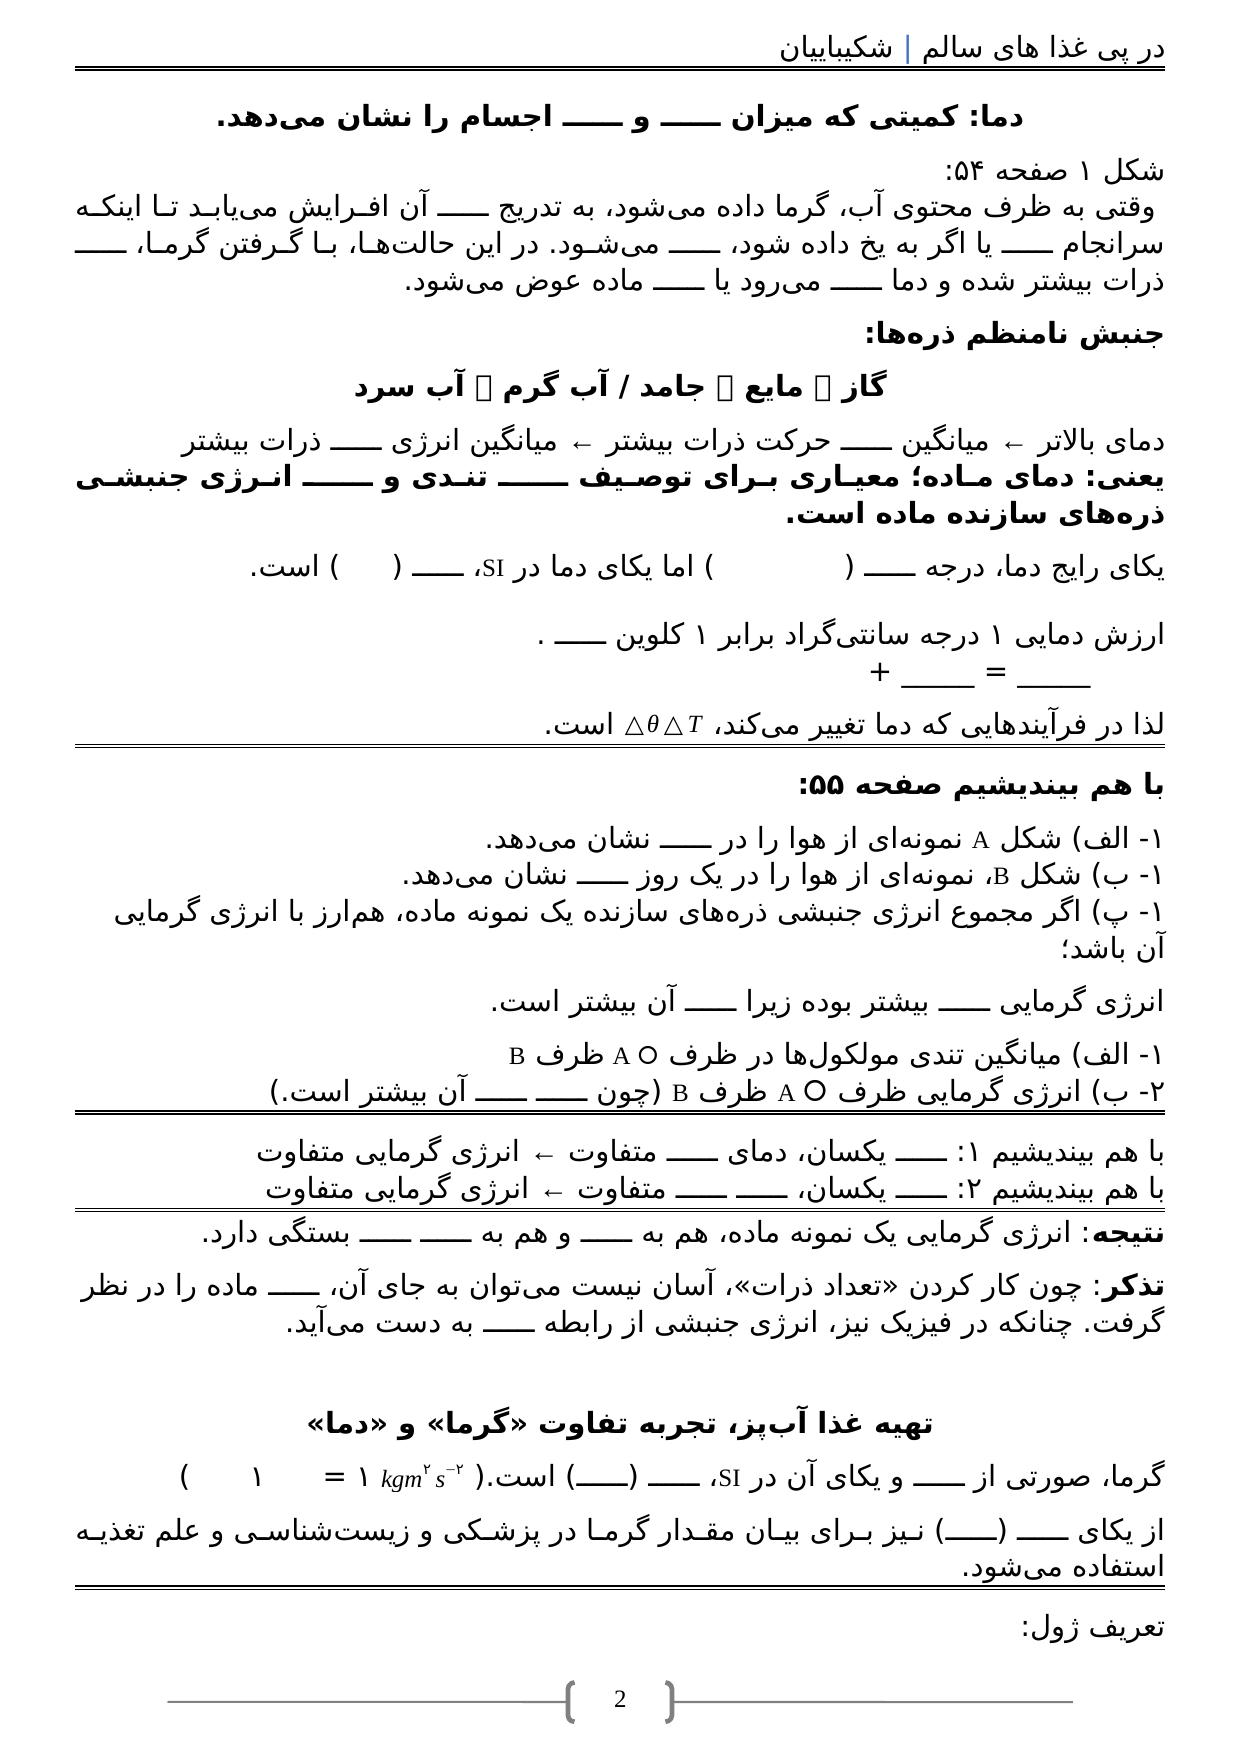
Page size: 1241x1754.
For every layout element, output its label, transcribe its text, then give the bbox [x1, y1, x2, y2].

text ۱- ب) شکل B، نمونه‌ای از هوا را در یک روز ــــــ نشان می‌دهد. [75, 858, 1165, 892]
text ۱- الف) میانگین تندی مولکول‌ها در ظرف A ظرف B [75, 1038, 1165, 1072]
text گاز مایع جامد / آب گرم آب سرد [75, 369, 1165, 403]
text با هم بیندیشیم ۲: ــــــ یکسان، ــــــ ــــــ متفاوت ← انرژی گرمایی متفاوت [75, 1171, 1165, 1208]
text جنبش نامنظم ذره‌ها: [75, 316, 1165, 350]
text تعریف ژول: [75, 1609, 1165, 1643]
text یکای رایج دما، درجه ــــــ ( ) اما یکای دما در SI، ــــــ ( ) است. [75, 550, 1165, 584]
text ۱- الف) شکل A نمونه‌ای از هوا را در ــــــ نشان می‌دهد. [75, 821, 1165, 855]
text با هم بیندیشیم ۱: ــــــ یکسان، دمای ــــــ متفاوت ← انرژی گرمایی متفاوت [75, 1134, 1165, 1169]
text لذا در فرآیند‌هایی که دما تغییر می‌کند، است. [75, 707, 1165, 744]
text دمای بالاتر ← میانگین ــــــ حرکت ذرات بیشتر ← میانگین انرژی ــــــ ذرات بیشتر [75, 423, 1165, 457]
text یعنی: دمای ماده؛ معیاری برای توصیف ــــــ تندی و ــــــ انرژی جنبشی ذره‌های سازنده ماده است. [75, 460, 1165, 530]
text گرما، صورتی از ــــــ و یکای آن در SI، ــــــ (ــــــ) است.( ۱ = ۱ ) [75, 1459, 1165, 1493]
text وقتی به ظرف محتوی آب، گرما داده می‌شود، به تدریج ــــــ آن افرایش می‌یابد تا اینکه سرانجام ــــــ یا اگر به یخ داده شود، ــــــ می‌شود. در این حالت‌ها، با گرفتن گرما، ــــــ ذرات بیشتر شده و دما ــــــ می‌رود یا ــــــ ماده عوض می‌شود. [75, 189, 1165, 297]
text تذکر: چون کار کردن «تعداد ذرات»، آسان نیست می‌توان به جای آن، ــــــ ماده را در نظر گرفت. چنانکه در فیزیک نیز، انرژی جنبشی از رابطه ــــــ به دست می‌آید. [75, 1268, 1165, 1339]
text دما: کمیتی که میزان ــــــ و ــــــ اجسام را نشان می‌دهد. [75, 99, 1165, 133]
text با هم بیندیشیم صفحه ۵۵: [75, 768, 1165, 802]
text ۱- پ) اگر مجموع انرژی جنبشی ذره‌های سازنده یک نمونه ماده، هم‌ارز با انرژی گرمایی آن باشد؛ [75, 894, 1165, 965]
text ۲- ب) انرژی گرمایی ظرف A ظرف B (چون ــــــ ــــــ آن بیشتر است.) [75, 1074, 1165, 1110]
text ارزش دمایی ۱ درجه سانتی‌گراد برابر ۱ کلوین ــــــ . _____ = _____ + [75, 617, 1165, 688]
text انرژی گرمایی ــــــ بیشتر بوده زیرا ــــــ آن بیشتر است. [75, 984, 1165, 1018]
text نتیجه: انرژی گرمایی یک نمونه ماده، هم به ــــــ و هم به ــــــ ــــــ بستگی دارد. [75, 1215, 1165, 1249]
text از یکای ــــــ (ــــــ) نیز برای بیان مقدار گرما در پزشکی و زیست‌شناسی و علم تغذیه استفاده می‌شود. [75, 1513, 1165, 1585]
text تهیه غذا آب‌پز، تجربه تفاوت «گرما» و «دما» [75, 1406, 1165, 1440]
text شکل ۱ صفحه ۵۴: [75, 153, 1165, 187]
